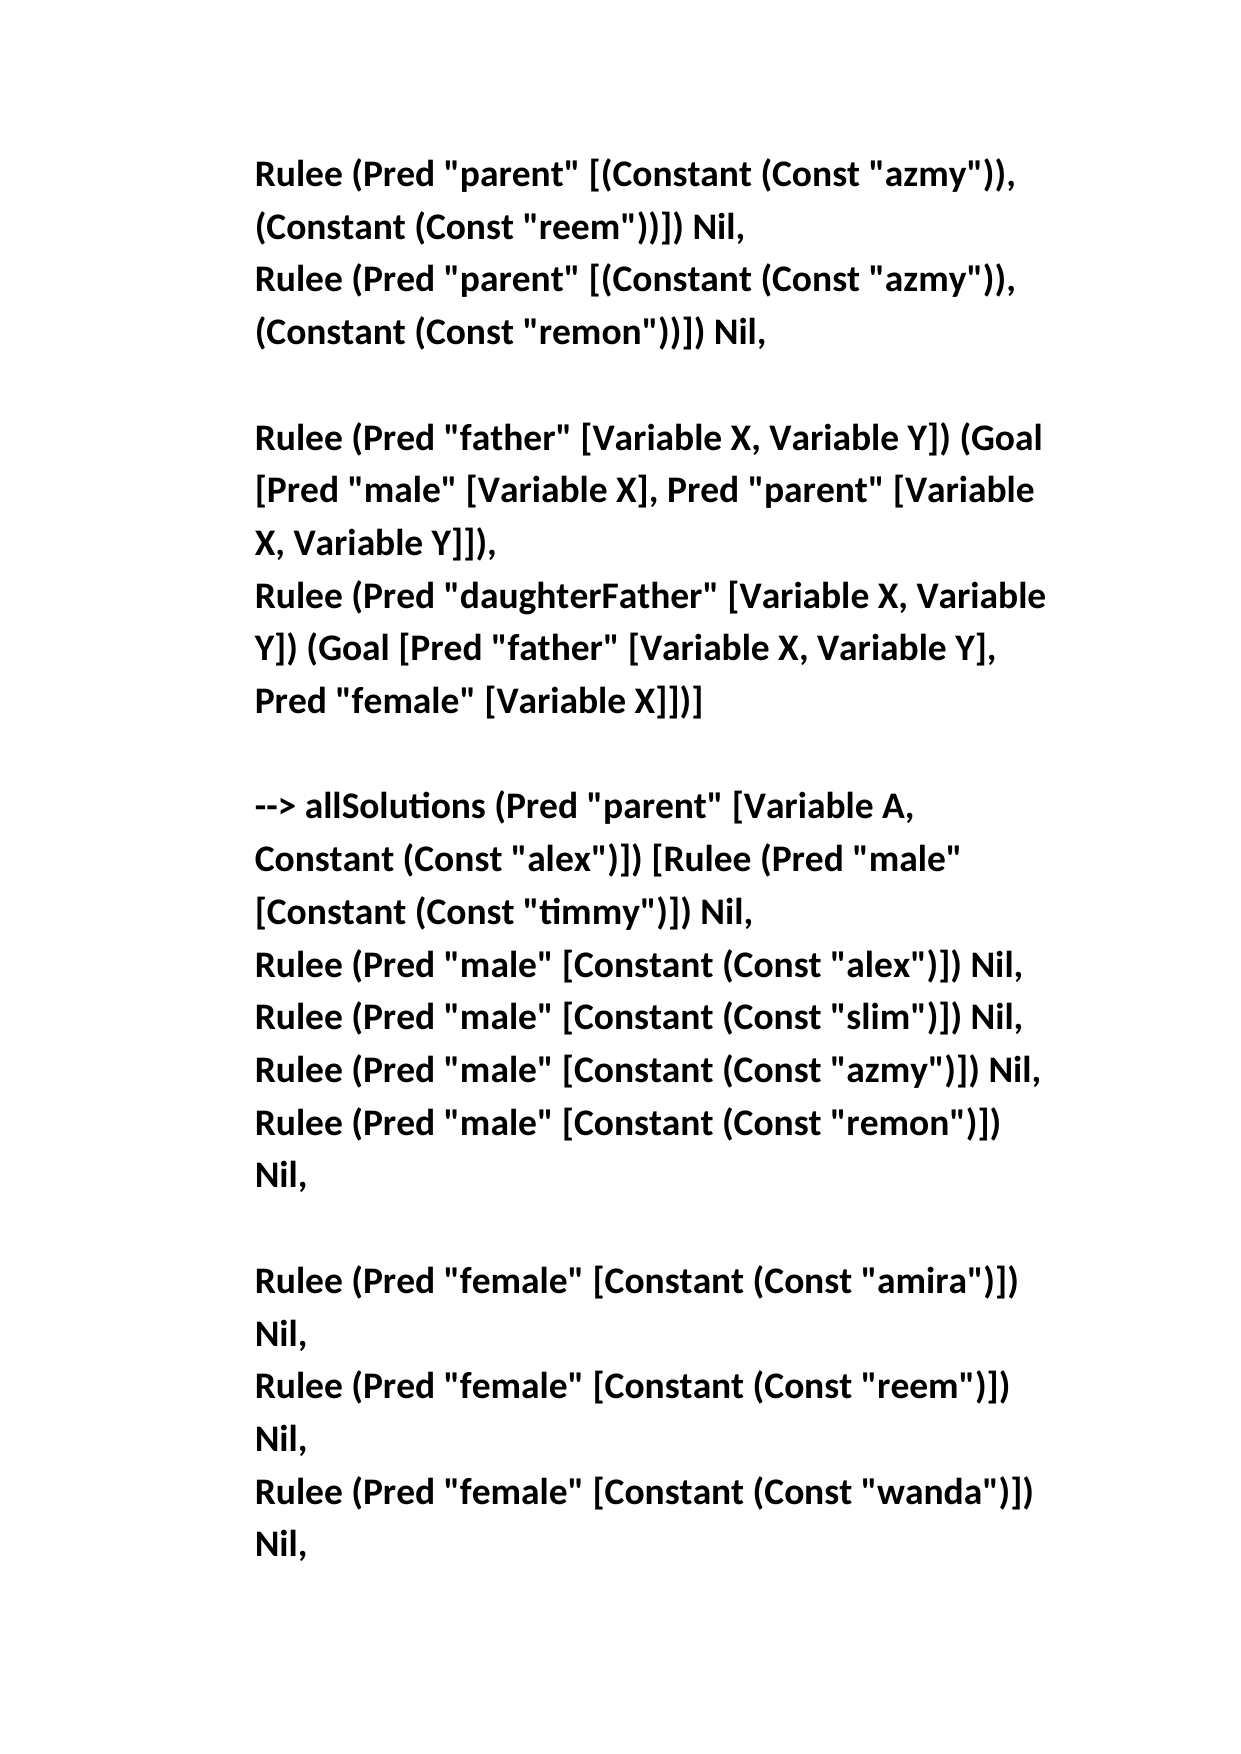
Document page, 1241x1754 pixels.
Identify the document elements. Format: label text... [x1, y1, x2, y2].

list --> allSolutions (Pred "parent" [Variable A, Constant (Const "alex")]) [Rulee (Pred "male" [Constant (Const "timmy")]) Nil, [254, 782, 1053, 934]
list Rulee (Pred "daughterFather" [Variable X, Variable Y]) (Goal [Pred "father" [Variable X, Variable Y], Pred "female" [Variable X]])] [254, 572, 1053, 723]
list Rulee (Pred "female" [Constant (Const "amira")]) Nil, [254, 1257, 1053, 1355]
list Rulee (Pred "male" [Constant (Const "remon")]) Nil, [254, 1099, 1053, 1197]
list Rulee (Pred "parent" [(Constant (Const "azmy")),(Constant (Const "reem"))]) Nil, [254, 150, 1053, 248]
list Rulee (Pred "male" [Constant (Const "alex")]) Nil, [254, 941, 1053, 986]
list Rulee (Pred "father" [Variable X, Variable Y]) (Goal [Pred "male" [Variable X], Pred "parent" [Variable X, Variable Y]]), [254, 413, 1053, 565]
list Rulee (Pred "female" [Constant (Const "reem")]) Nil, [254, 1362, 1053, 1461]
list Rulee (Pred "female" [Constant (Const "wanda")]) Nil, [254, 1468, 1053, 1566]
list Rulee (Pred "male" [Constant (Const "azmy")]) Nil, [254, 1046, 1053, 1092]
list Rulee (Pred "male" [Constant (Const "slim")]) Nil, [254, 993, 1053, 1039]
list Rulee (Pred "parent" [(Constant (Const "azmy")),(Constant (Const "remon"))]) Nil, [254, 255, 1053, 354]
